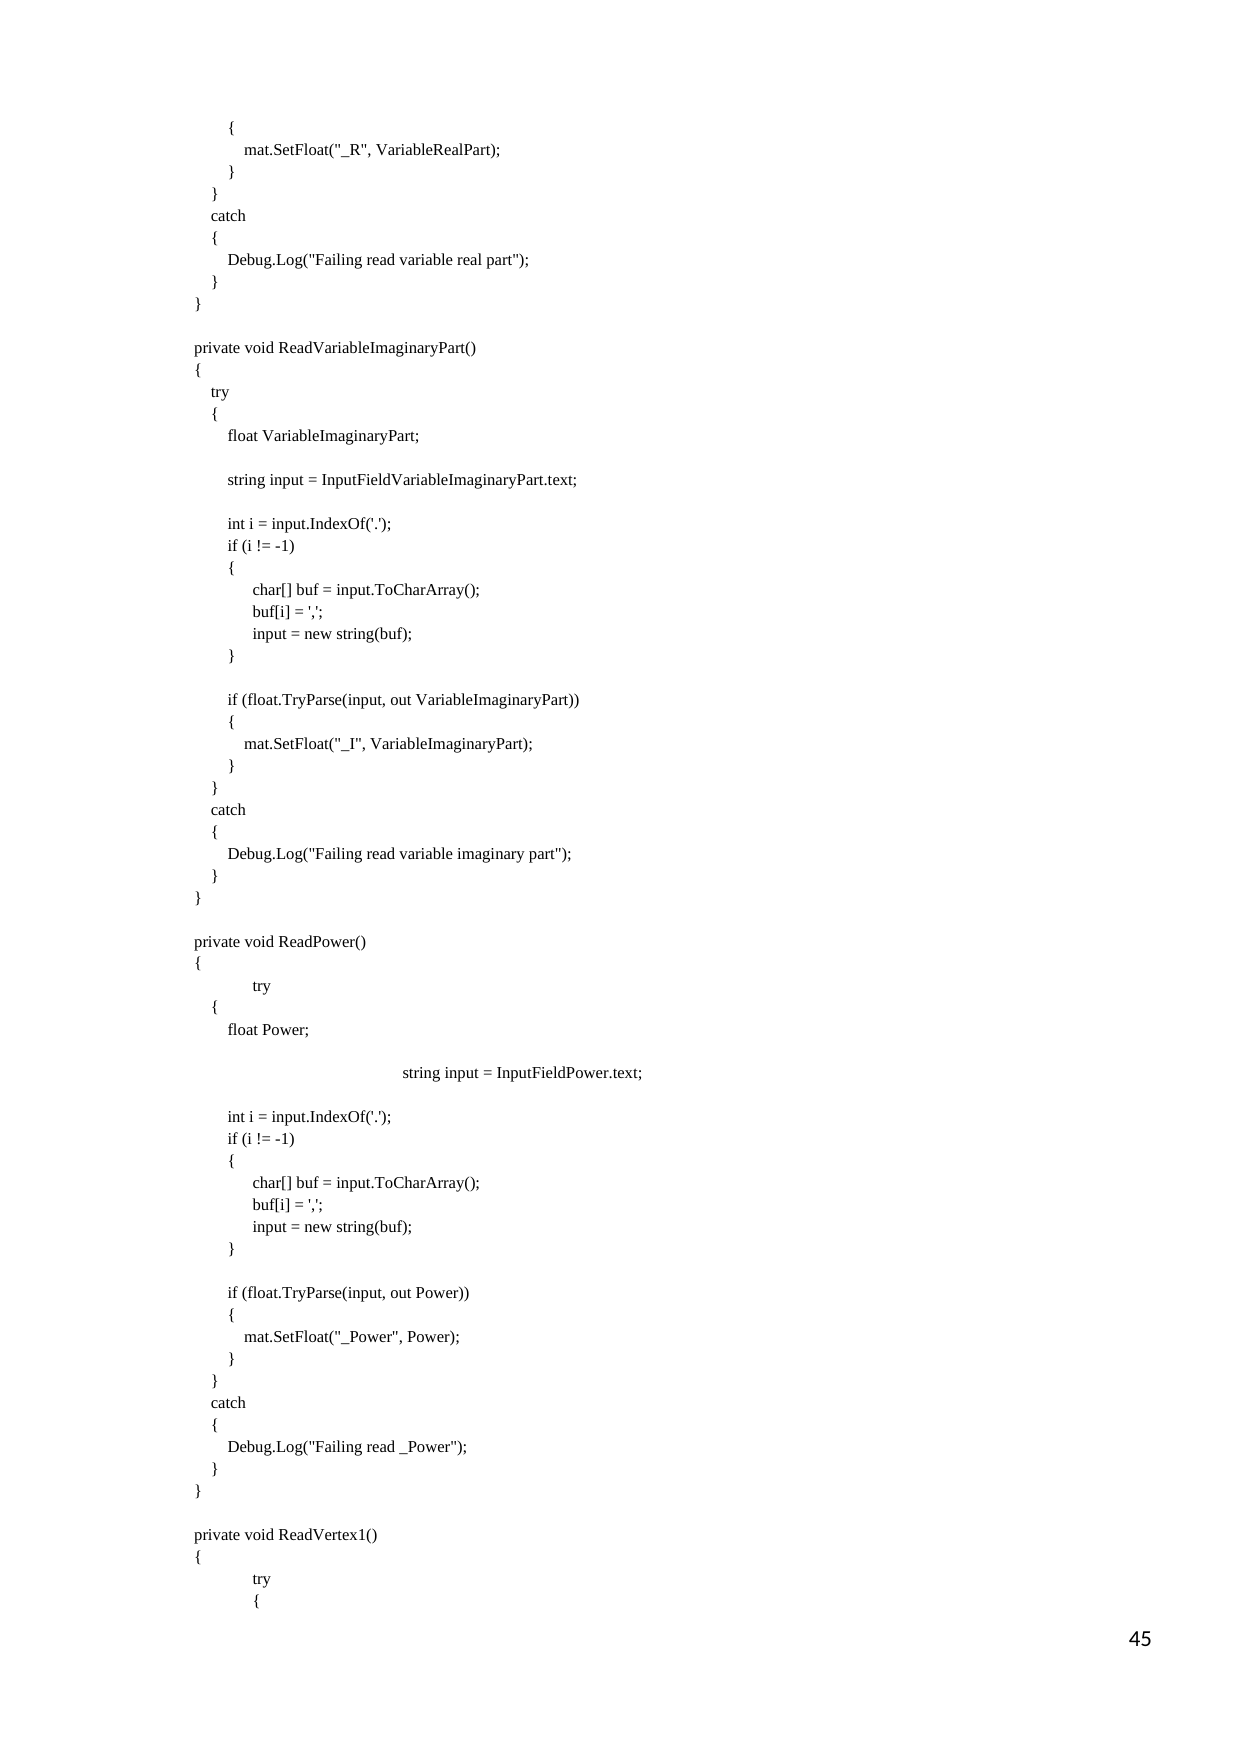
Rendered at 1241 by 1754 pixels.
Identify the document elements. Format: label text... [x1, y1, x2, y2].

text } [177, 1239, 1152, 1258]
text { [177, 821, 1152, 841]
text buf[i] = ','; [177, 602, 1152, 621]
text } [177, 887, 1152, 907]
text Debug.Log("Failing read _Power"); [177, 1437, 1152, 1456]
text { [177, 997, 1152, 1016]
text } [177, 272, 1152, 291]
text } [177, 1459, 1152, 1478]
text if (float.TryParse(input, out VariableImaginaryPart)) [177, 689, 1152, 709]
text string input = InputFieldVariableImaginaryPart.text; [177, 470, 1152, 489]
text } [177, 756, 1152, 775]
text Debug.Log("Failing read variable imaginary part"); [177, 843, 1152, 863]
text float VariableImaginaryPart; [177, 426, 1152, 445]
text if (i != -1) [177, 1129, 1152, 1148]
text int i = input.IndexOf('.'); [177, 1107, 1152, 1126]
text { [177, 360, 1152, 379]
text string input = InputFieldPower.text; [177, 1063, 1152, 1082]
text { [177, 1151, 1152, 1170]
text try [177, 975, 1152, 994]
text if (float.TryParse(input, out Power)) [177, 1283, 1152, 1302]
text } [177, 294, 1152, 313]
text mat.SetFloat("_I", VariableImaginaryPart); [177, 733, 1152, 753]
text mat.SetFloat("_Power", Power); [177, 1327, 1152, 1346]
text private void ReadPower() [177, 931, 1152, 951]
text if (i != -1) [177, 536, 1152, 555]
text } [177, 1371, 1152, 1390]
text { [177, 228, 1152, 247]
text float Power; [177, 1019, 1152, 1038]
text int i = input.IndexOf('.'); [177, 514, 1152, 533]
text input = new string(buf); [177, 624, 1152, 643]
text Debug.Log("Failing read variable real part"); [177, 250, 1152, 269]
text { [177, 1591, 1152, 1610]
text { [177, 1415, 1152, 1434]
text } [177, 162, 1152, 181]
text } [177, 646, 1152, 665]
text } [177, 1481, 1152, 1500]
text } [177, 184, 1152, 203]
text mat.SetFloat("_R", VariableRealPart); [177, 140, 1152, 159]
text try [177, 382, 1152, 401]
text char[] buf = input.ToCharArray(); [177, 1173, 1152, 1192]
text { [177, 558, 1152, 577]
text } [177, 777, 1152, 797]
text { [177, 953, 1152, 972]
text char[] buf = input.ToCharArray(); [177, 580, 1152, 599]
text try [177, 1569, 1152, 1588]
text } [177, 1349, 1152, 1368]
text private void ReadVariableImaginaryPart() [177, 338, 1152, 357]
text catch [177, 799, 1152, 819]
text { [177, 1547, 1152, 1566]
text { [177, 118, 1152, 137]
text input = new string(buf); [177, 1217, 1152, 1236]
text private void ReadVertex1() [177, 1525, 1152, 1544]
text buf[i] = ','; [177, 1195, 1152, 1214]
text { [177, 712, 1152, 731]
text { [177, 404, 1152, 423]
text { [177, 1305, 1152, 1324]
text catch [177, 206, 1152, 225]
text } [177, 865, 1152, 884]
text catch [177, 1393, 1152, 1412]
